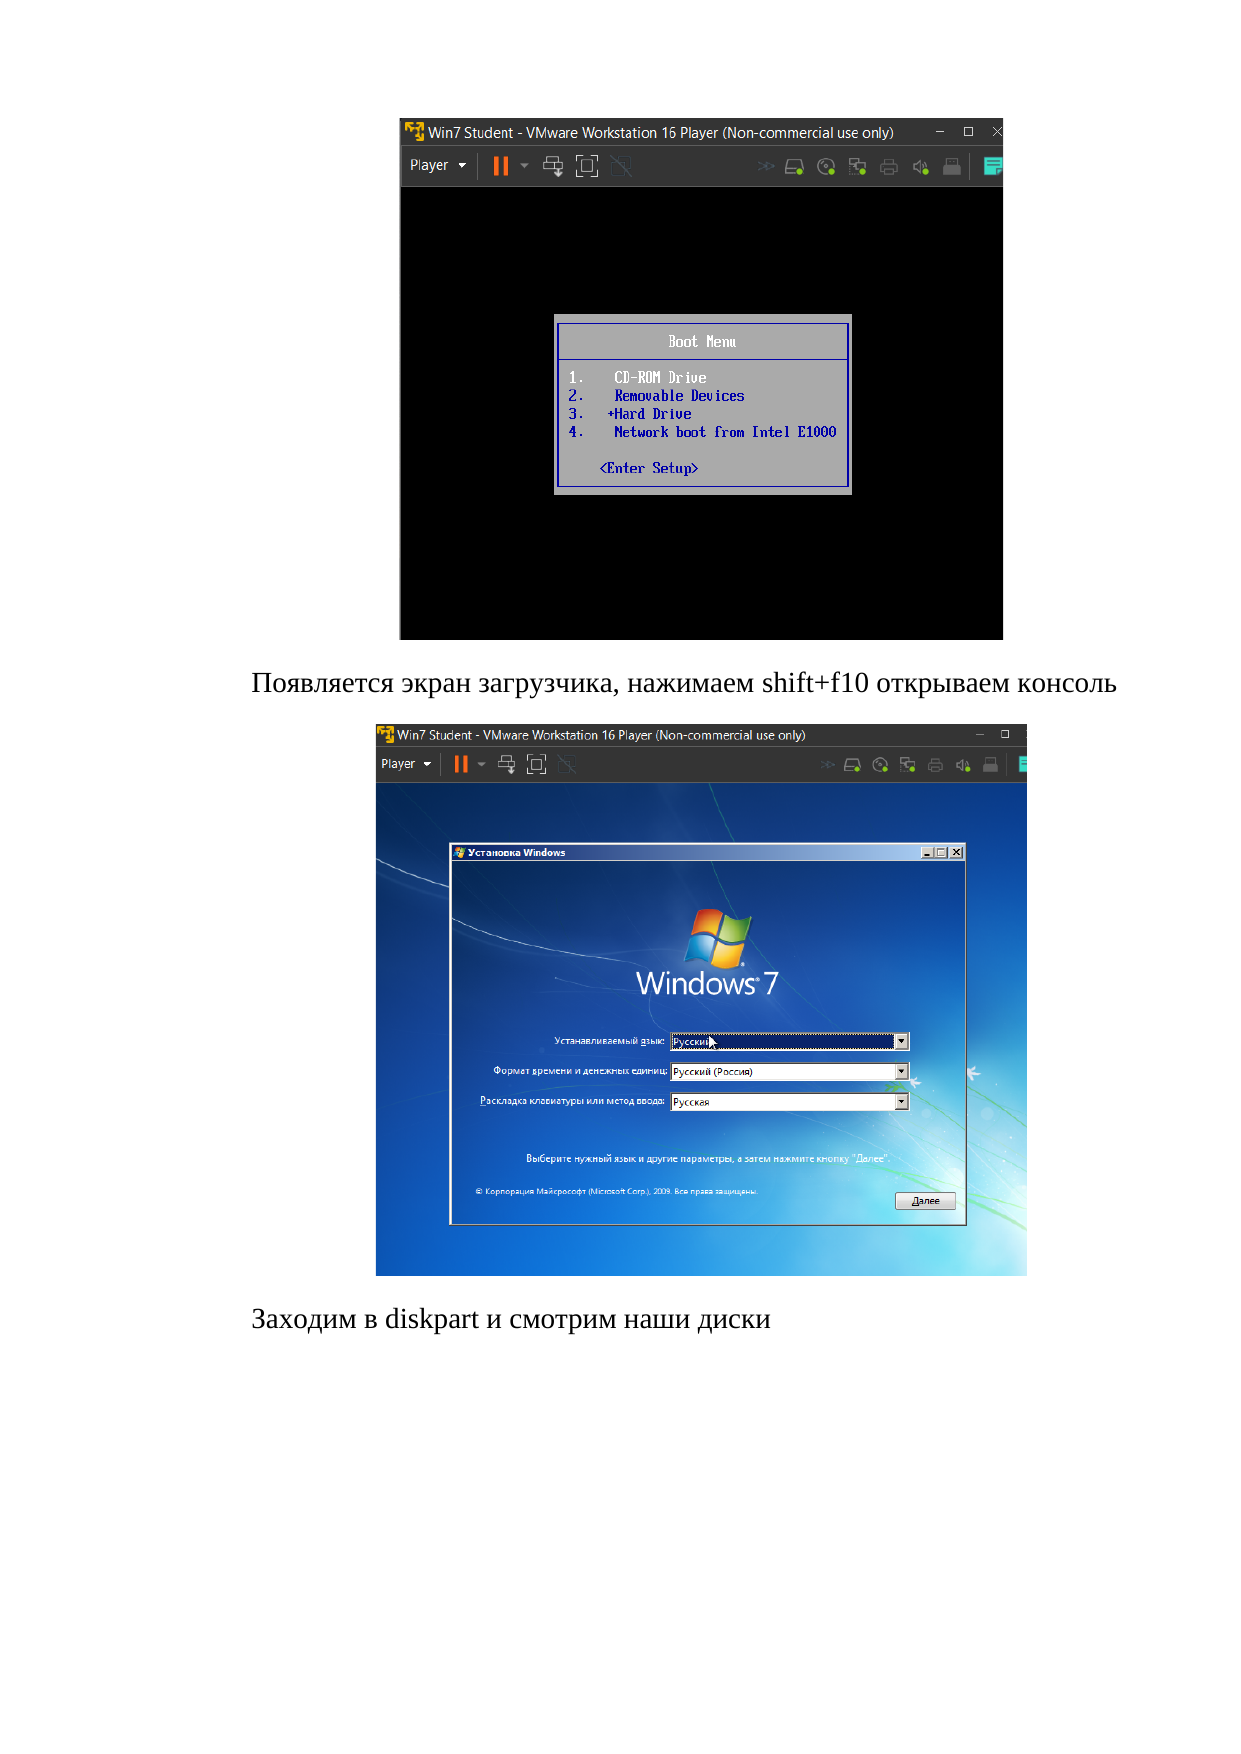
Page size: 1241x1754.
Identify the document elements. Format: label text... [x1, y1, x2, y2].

picture [375, 724, 1027, 1276]
picture [399, 118, 1004, 640]
text Заходим в diskpart и смотрим наши диски [177, 1302, 1152, 1335]
text Появляется экран загрузчика, нажимаем shift+f10 открываем консоль [177, 665, 1152, 699]
